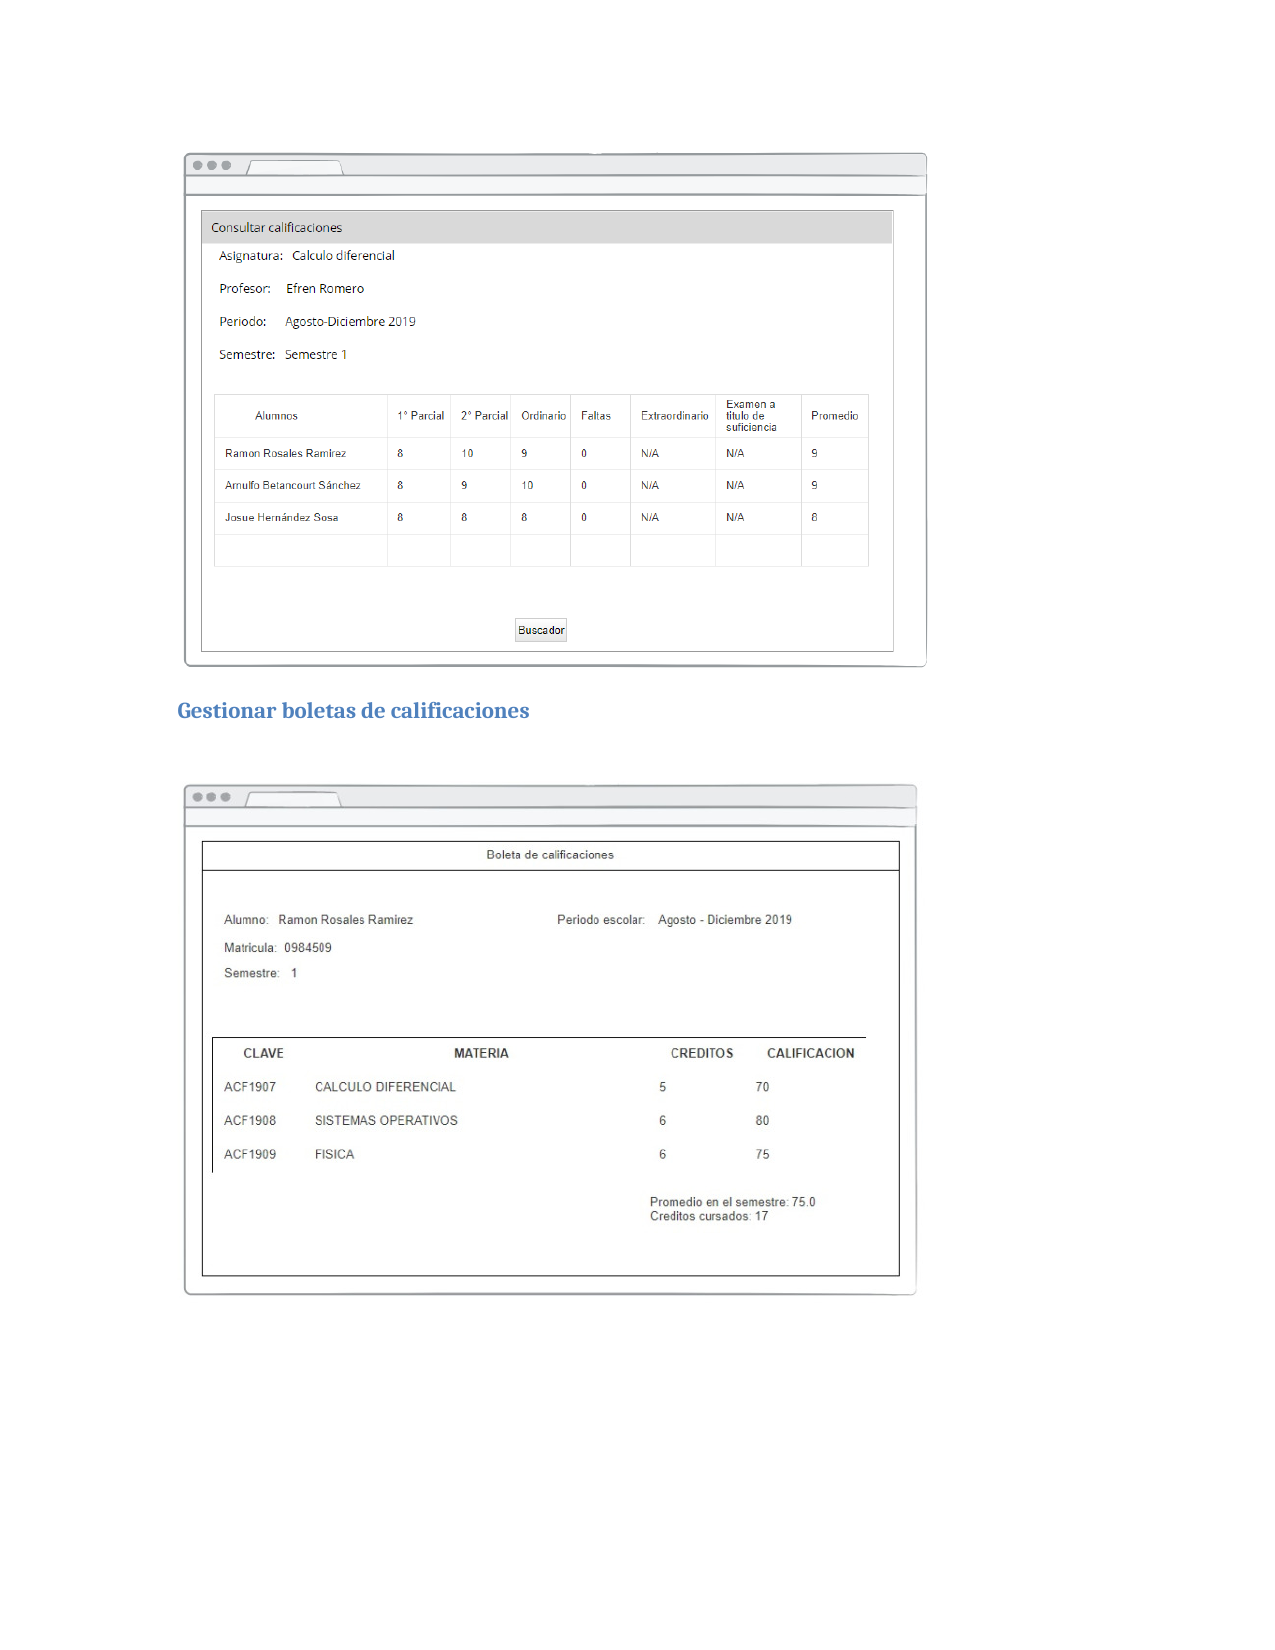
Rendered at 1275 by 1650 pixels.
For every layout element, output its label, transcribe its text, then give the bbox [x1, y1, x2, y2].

picture [177, 781, 934, 1310]
subtitle Gestionar boletas de calificaciones [177, 698, 1098, 724]
picture [177, 147, 935, 673]
